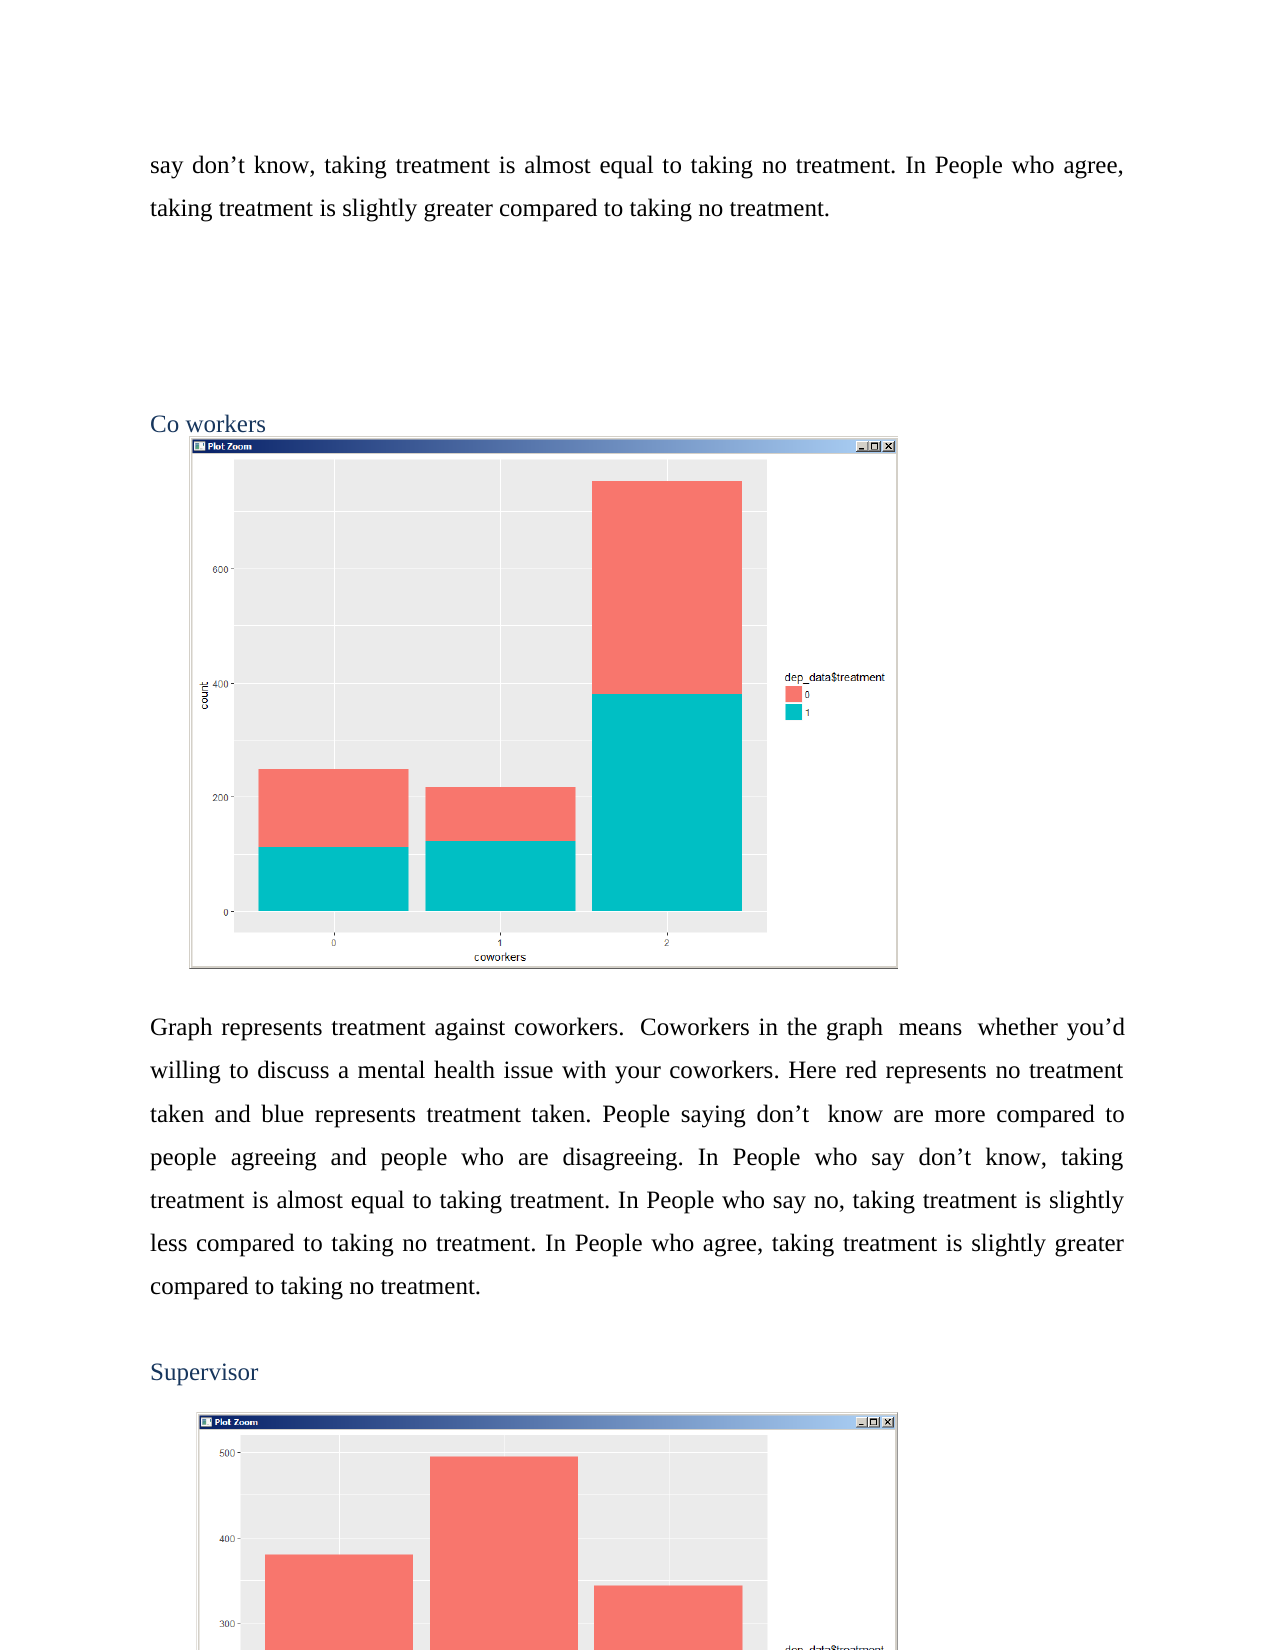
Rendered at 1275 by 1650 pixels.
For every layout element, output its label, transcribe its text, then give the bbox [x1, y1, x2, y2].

text Graph represents treatment against coworkers. Coworkers in the graph means whether you’d willing to discuss a mental health issue with your coworkers. Here red represents no treatment taken and blue represents treatment taken. People saying don’t know are more compared to people agreeing and people who are disagreeing. In People who say don’t know, taking treatment is almost equal to taking treatment. In People who say no, taking treatment is slightly less compared to taking no treatment. In People who agree, taking treatment is slightly greater compared to taking no treatment. [150, 1012, 1125, 1300]
picture [196, 1412, 898, 1650]
text Supervisor [150, 1357, 1125, 1386]
picture [189, 436, 898, 969]
text Co workers [150, 409, 1125, 437]
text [150, 150, 1125, 222]
